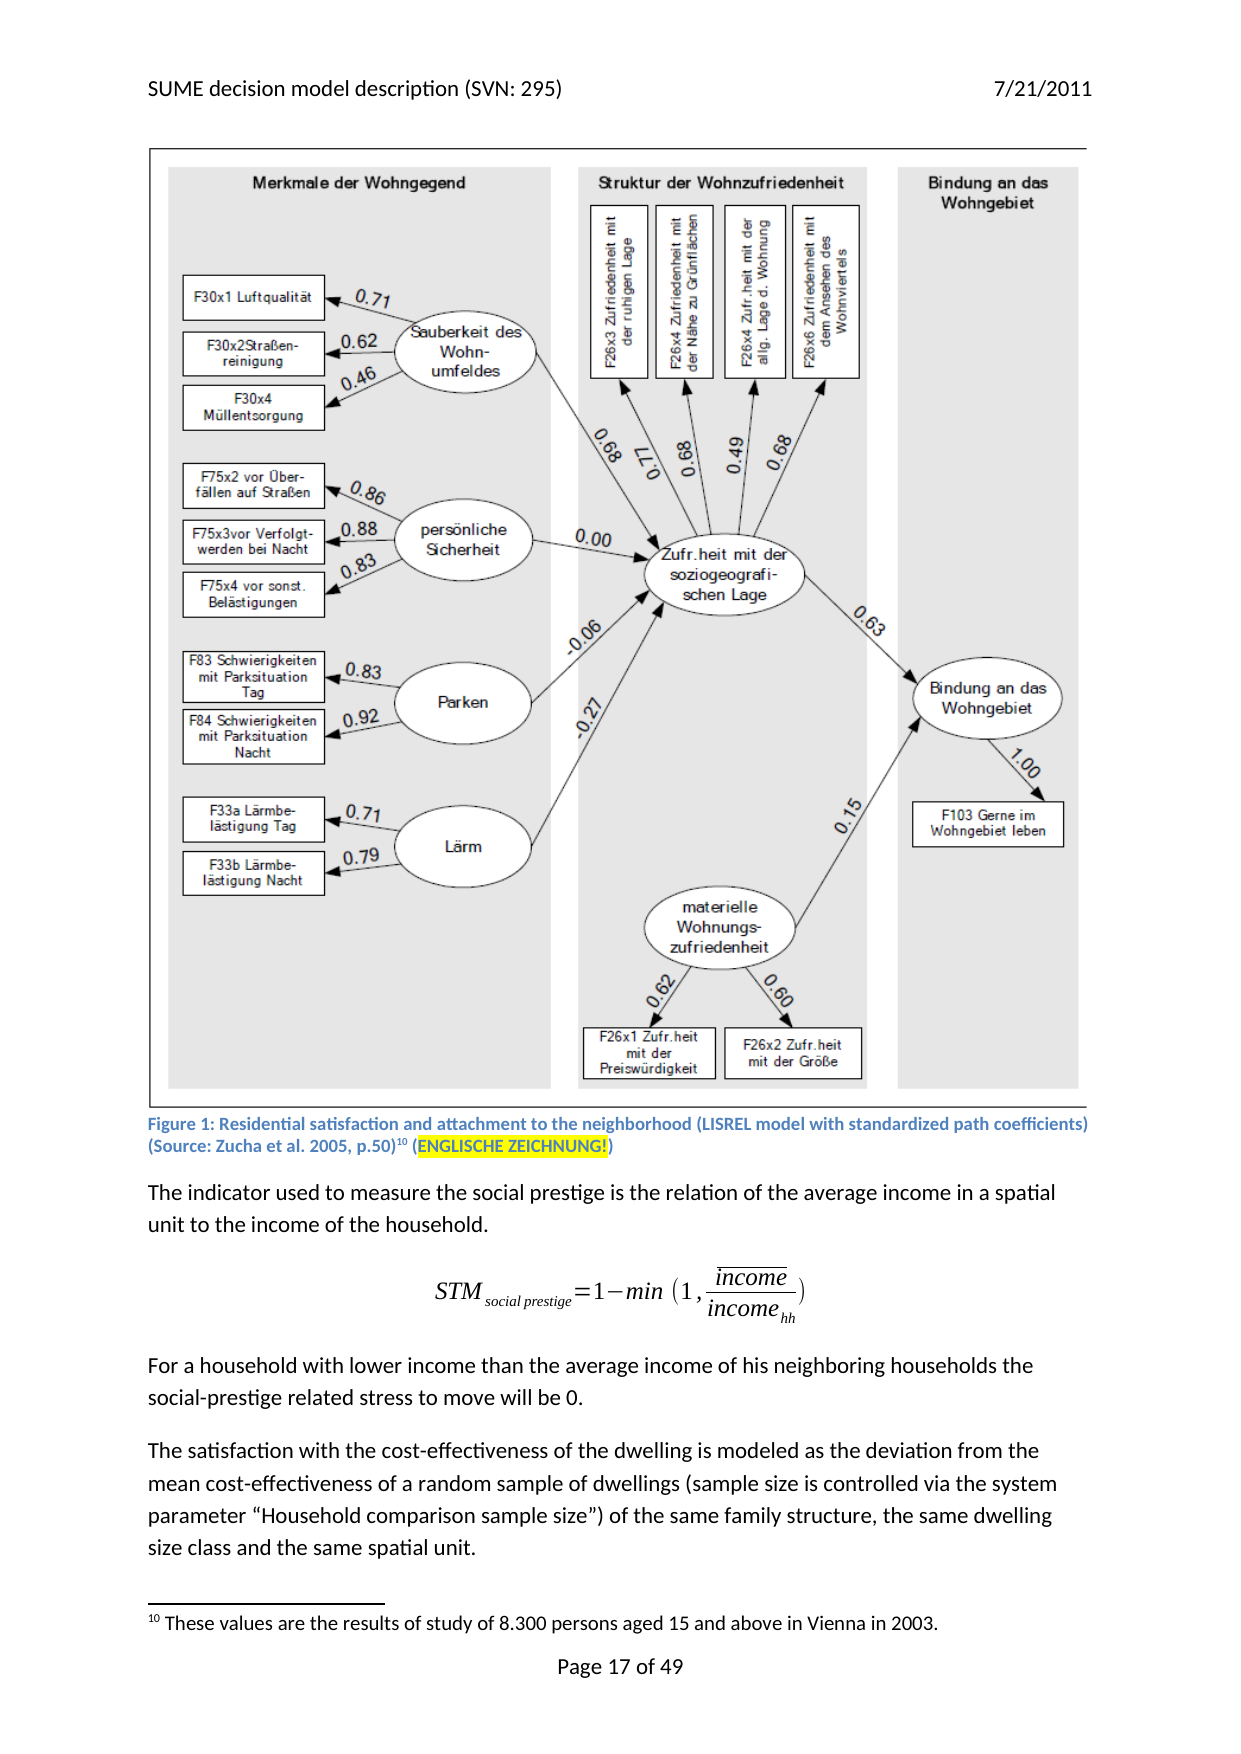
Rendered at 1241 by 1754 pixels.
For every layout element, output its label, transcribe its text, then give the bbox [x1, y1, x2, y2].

text The satisfaction with the cost-effectiveness of the dwelling is modeled as the deviation from the mean cost-effectiveness of a random sample of dwellings (sample size is controlled via the system parameter “Household comparison sample size”) of the same family structure, the same dwelling size class and the same spatial unit. [148, 1437, 1093, 1561]
text For a household with lower income than the average income of his neighboring households the social-prestige related stress to move will be 0. [148, 1351, 1093, 1412]
text Figure 1: Residential satisfaction and attachment to the neighborhood (LISREL model with standardized path coefficients) (Source: Zucha et al. 2005, p.50) (ENGLISCHE ZEICHNUNG!) [148, 1112, 1093, 1158]
text The indicator used to measure the social prestige is the relation of the average income in a spatial unit to the income of the household. [148, 1178, 1093, 1239]
